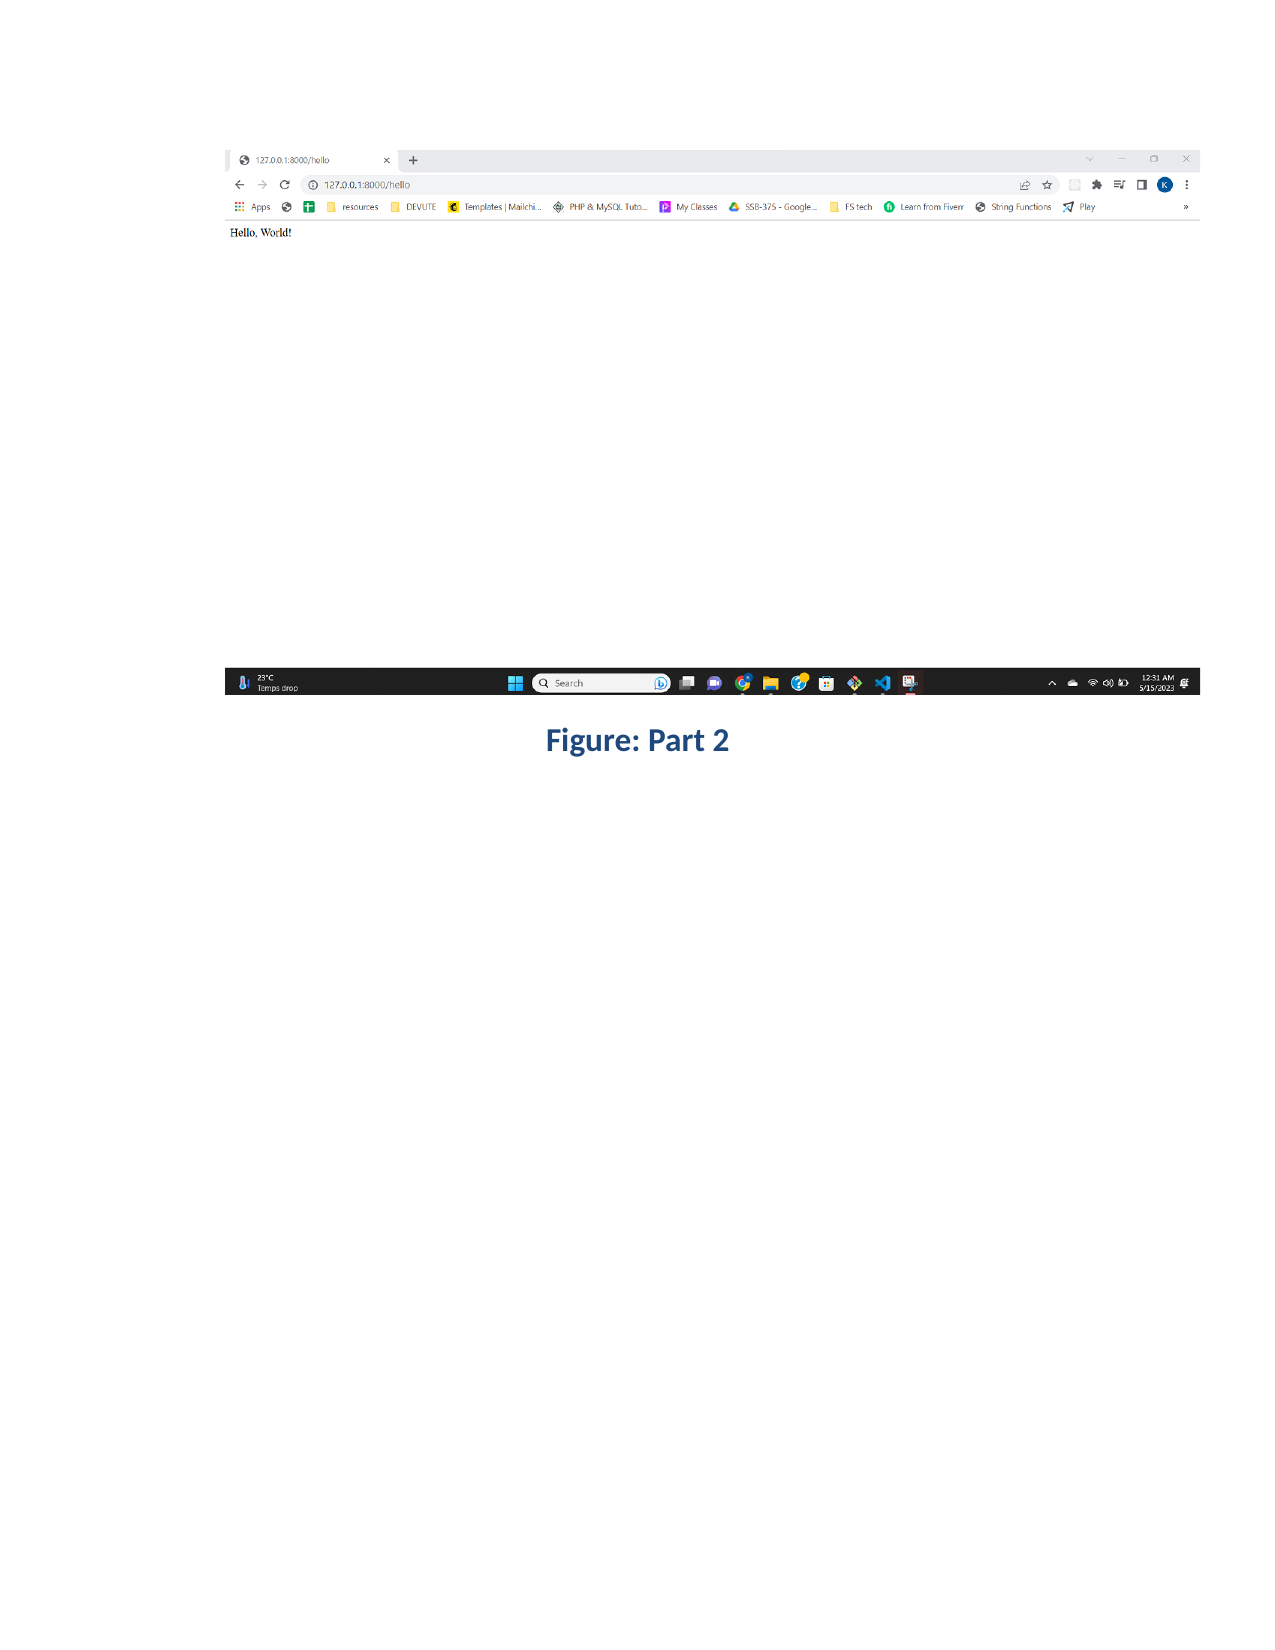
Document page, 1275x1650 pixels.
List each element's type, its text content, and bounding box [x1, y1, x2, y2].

picture [225, 150, 1200, 695]
text Figure: Part 2 [150, 719, 1125, 760]
